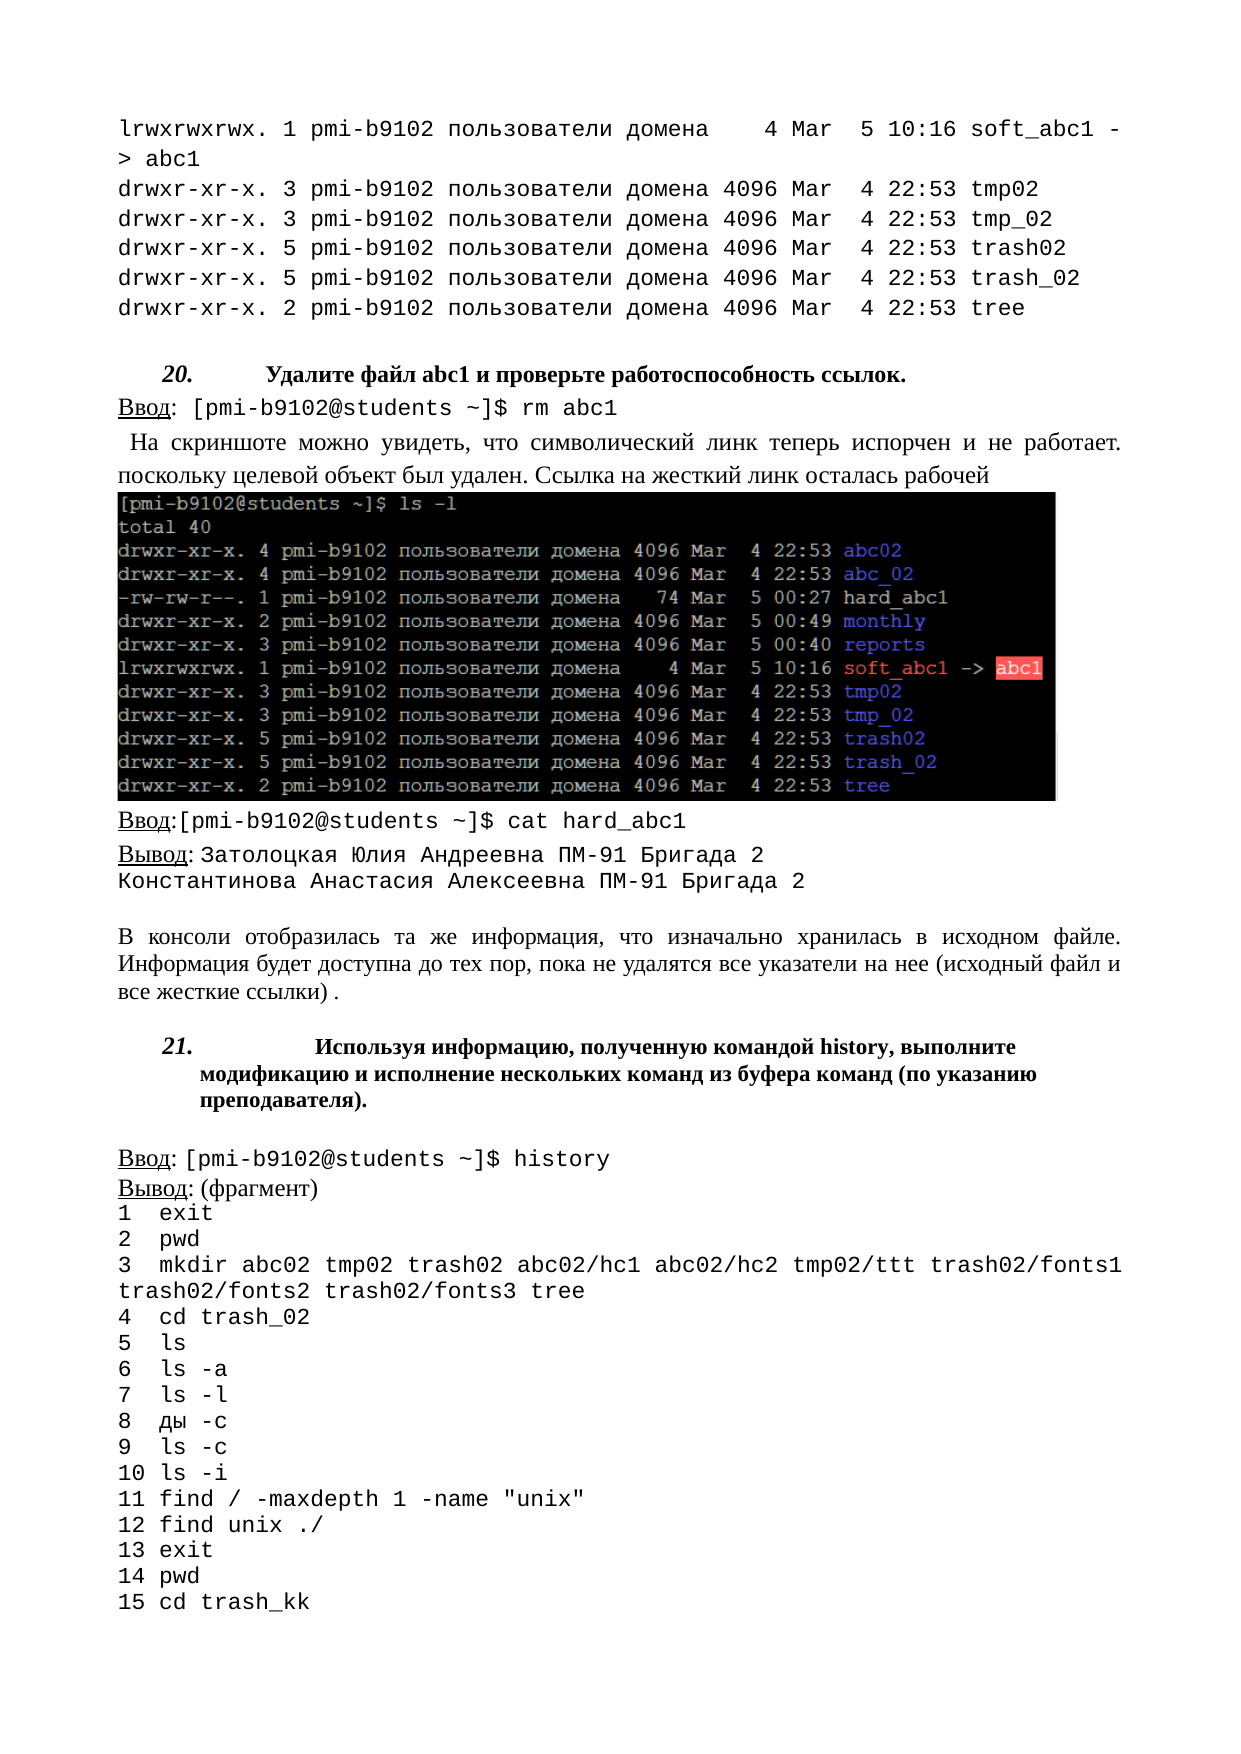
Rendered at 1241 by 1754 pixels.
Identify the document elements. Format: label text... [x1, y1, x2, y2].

text В консоли отобразилась та же информация, что изначально хранилась в исходном файле. Информация будет доступна до тех пор, пока не удалятся все указатели на нее (исходный файл и все жесткие ссылки) . [118, 922, 1123, 1005]
text 8 ды -с [118, 1409, 1123, 1435]
text Вывод: Затолоцкая Юлия Андреевна ПМ-91 Бригада 2 [118, 839, 1123, 869]
list Используя информацию, полученную командой history, выполните модификацию и исполнение нескольких команд из буфера команд (по указанию преподавателя). [162, 1031, 1123, 1112]
text 14 pwd [118, 1565, 1123, 1591]
text На скриншоте можно увидеть, что символический линк теперь испорчен и не работает. поскольку целевой объект был удален. Ссылка на жесткий линк осталась рабочей [118, 427, 1123, 489]
text 1 exit [118, 1202, 1123, 1228]
text Ввод: [pmi-b9102@students ~]$ history [118, 1143, 1123, 1173]
text 6 ls -a [118, 1357, 1123, 1383]
picture [117, 492, 1058, 801]
text 12 find unix ./ [118, 1513, 1123, 1539]
text 3 mkdir abc02 tmp02 trash02 abc02/hc1 abc02/hc2 tmp02/ttt trash02/fonts1 trash02/fonts2 trash02/fonts3 tree [118, 1253, 1123, 1305]
text 15 cd trash_kk [118, 1591, 1123, 1617]
text Вывод: (фрагмент) [118, 1173, 1123, 1202]
text lrwxrwxrwx. 1 pmi-b9102 пользователи домена 4 Mar 5 10:16 soft_abc1 -> abc1 [118, 118, 1123, 173]
text 4 cd trash_02 [118, 1305, 1123, 1331]
text Константинова Анастасия Алексеевна ПМ-91 Бригада 2 [118, 869, 1123, 896]
text drwxr-xr-x. 2 pmi-b9102 пользователи домена 4096 Mar 4 22:53 tree [118, 296, 1123, 322]
list Удалите файл abc1 и проверьте работоспособность ссылок. [162, 359, 1123, 388]
text drwxr-xr-x. 5 pmi-b9102 пользователи домена 4096 Mar 4 22:53 trash_02 [118, 267, 1123, 292]
text drwxr-xr-x. 5 pmi-b9102 пользователи домена 4096 Mar 4 22:53 trash02 [118, 237, 1123, 263]
text 11 find / -maxdepth 1 -name "unix" [118, 1487, 1123, 1513]
text drwxr-xr-x. 3 pmi-b9102 пользователи домена 4096 Mar 4 22:53 tmp02 [118, 177, 1123, 203]
text 10 ls -i [118, 1461, 1123, 1487]
text 5 ls [118, 1331, 1123, 1357]
text 9 ls -c [118, 1435, 1123, 1461]
text drwxr-xr-x. 3 pmi-b9102 пользователи домена 4096 Mar 4 22:53 tmp_02 [118, 207, 1123, 233]
text 7 ls -l [118, 1383, 1123, 1409]
text Ввод: [pmi-b9102@students ~]$ rm abc1 [118, 392, 1123, 422]
text 2 pwd [118, 1228, 1123, 1253]
text 13 exit [118, 1539, 1123, 1565]
